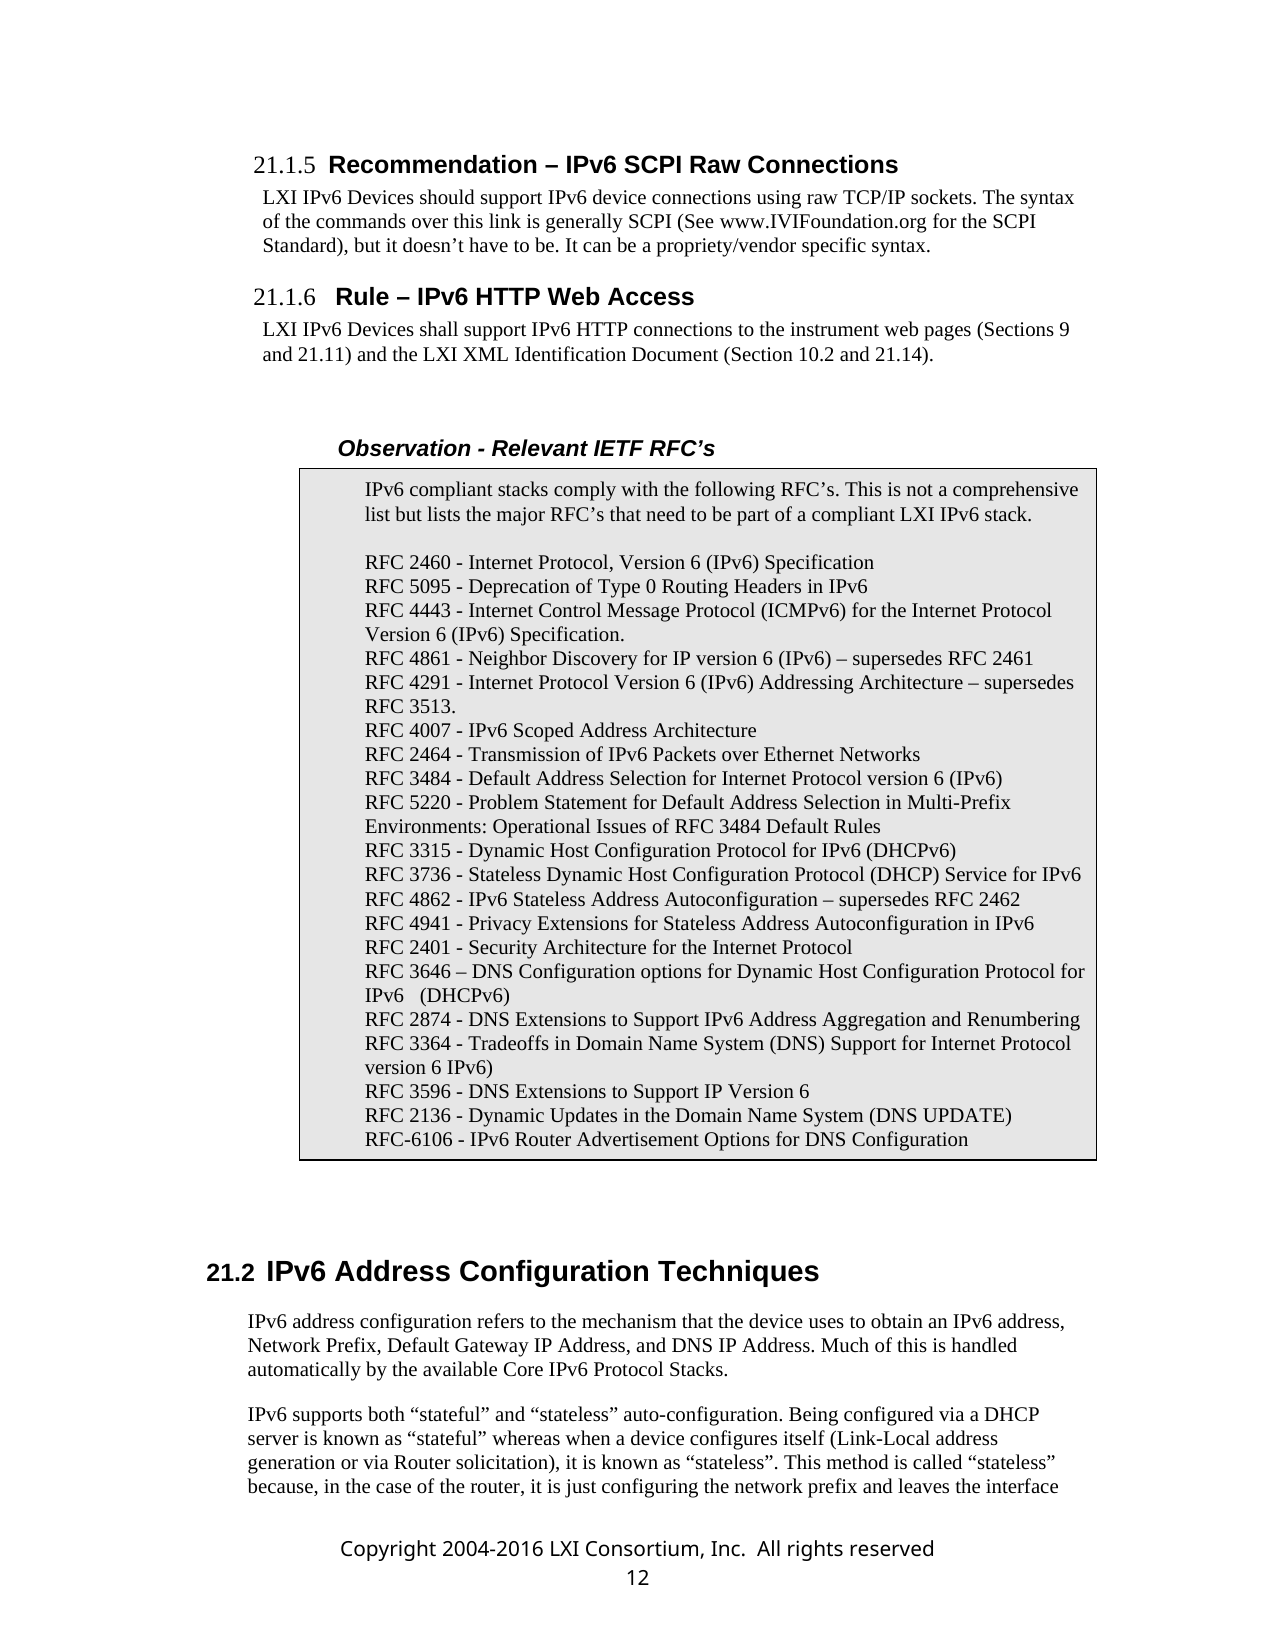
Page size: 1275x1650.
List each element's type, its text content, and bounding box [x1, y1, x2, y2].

text RFC 2401 - Security Architecture for the Internet Protocol [300, 925, 1096, 949]
text RFC 4291 - Internet Protocol Version 6 (IPv6) Addressing Architecture – supersedes RFC 3513. [300, 661, 1096, 709]
text RFC 5095 - Deprecation of Type 0 Routing Headers in IPv6 [300, 564, 1096, 588]
text RFC 3596 - DNS Extensions to Support IP Version 6 [300, 1069, 1096, 1094]
subtitle Recommendation – IPv6 SCPI Raw Connections [253, 150, 1087, 179]
text RFC 3364 - Tradeoffs in Domain Name System (DNS) Support for Internet Protocol version 6 IPv6) [300, 1021, 1096, 1069]
text RFC 4861 - Neighbor Discovery for IP version 6 (IPv6) – supersedes RFC 2461 [300, 636, 1096, 661]
text Environments: Operational Issues of RFC 3484 Default Rules [300, 805, 1096, 829]
subtitle IPv6 Address Configuration Techniques [206, 1254, 1087, 1288]
text RFC-6106 - IPv6 Router Advertisement Options for DNS Configuration [300, 1118, 1096, 1159]
text IPv6 address configuration refers to the mechanism that the device uses to obtain an IPv6 address, Network Prefix, Default Gateway IP Address, and DNS IP Address. Much of this is handled automatically by the available Core IPv6 Protocol Stacks. [247, 1309, 1087, 1381]
text RFC 4007 - IPv6 Scoped Address Architecture [300, 709, 1096, 733]
text RFC 4443 - Internet Control Message Protocol (ICMPv6) for the Internet Protocol Version 6 (IPv6) Specification. [300, 588, 1096, 636]
text IPv6 compliant stacks comply with the following RFC’s. This is not a comprehensive list but lists the major RFC’s that need to be part of a compliant LXI IPv6 stack. [300, 469, 1096, 516]
subtitle Observation - Relevant IETF RFC’s [337, 435, 1087, 462]
text RFC 3646 – DNS Configuration options for Dynamic Host Configuration Protocol for IPv6 (DHCPv6) [300, 949, 1096, 997]
text RFC 3484 - Default Address Selection for Internet Protocol version 6 (IPv6) [300, 757, 1096, 781]
text RFC 4862 - IPv6 Stateless Address Autoconfiguration – supersedes RFC 2462 [300, 877, 1096, 901]
text RFC 2874 - DNS Extensions to Support IPv6 Address Aggregation and Renumbering [300, 997, 1096, 1021]
text RFC 2136 - Dynamic Updates in the Domain Name System (DNS UPDATE) [300, 1094, 1096, 1118]
text RFC 4941 - Privacy Extensions for Stateless Address Autoconfiguration in IPv6 [300, 901, 1096, 925]
text RFC 2460 - Internet Protocol, Version 6 (IPv6) Specification [300, 540, 1096, 564]
subtitle Rule – IPv6 HTTP Web Access [253, 282, 1087, 311]
text LXI IPv6 Devices should support IPv6 device connections using raw TCP/IP sockets. The syntax of the commands over this link is generally SCPI (See www.IVIFoundation.org for the SCPI Standard), but it doesn’t have to be. It can be a propriety/vendor specific syntax. [262, 185, 1087, 257]
text RFC 3315 - Dynamic Host Configuration Protocol for IPv6 (DHCPv6) [300, 829, 1096, 853]
text RFC 5220 - Problem Statement for Default Address Selection in Multi-Prefix [300, 781, 1096, 805]
text LXI IPv6 Devices shall support IPv6 HTTP connections to the instrument web pages (Sections 9 and 21.11) and the LXI XML Identification Document (Section 10.2 and 21.14). [262, 317, 1087, 366]
text RFC 3736 - Stateless Dynamic Host Configuration Protocol (DHCP) Service for IPv6 [300, 853, 1096, 877]
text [247, 1402, 1087, 1498]
text RFC 2464 - Transmission of IPv6 Packets over Ethernet Networks [300, 733, 1096, 757]
